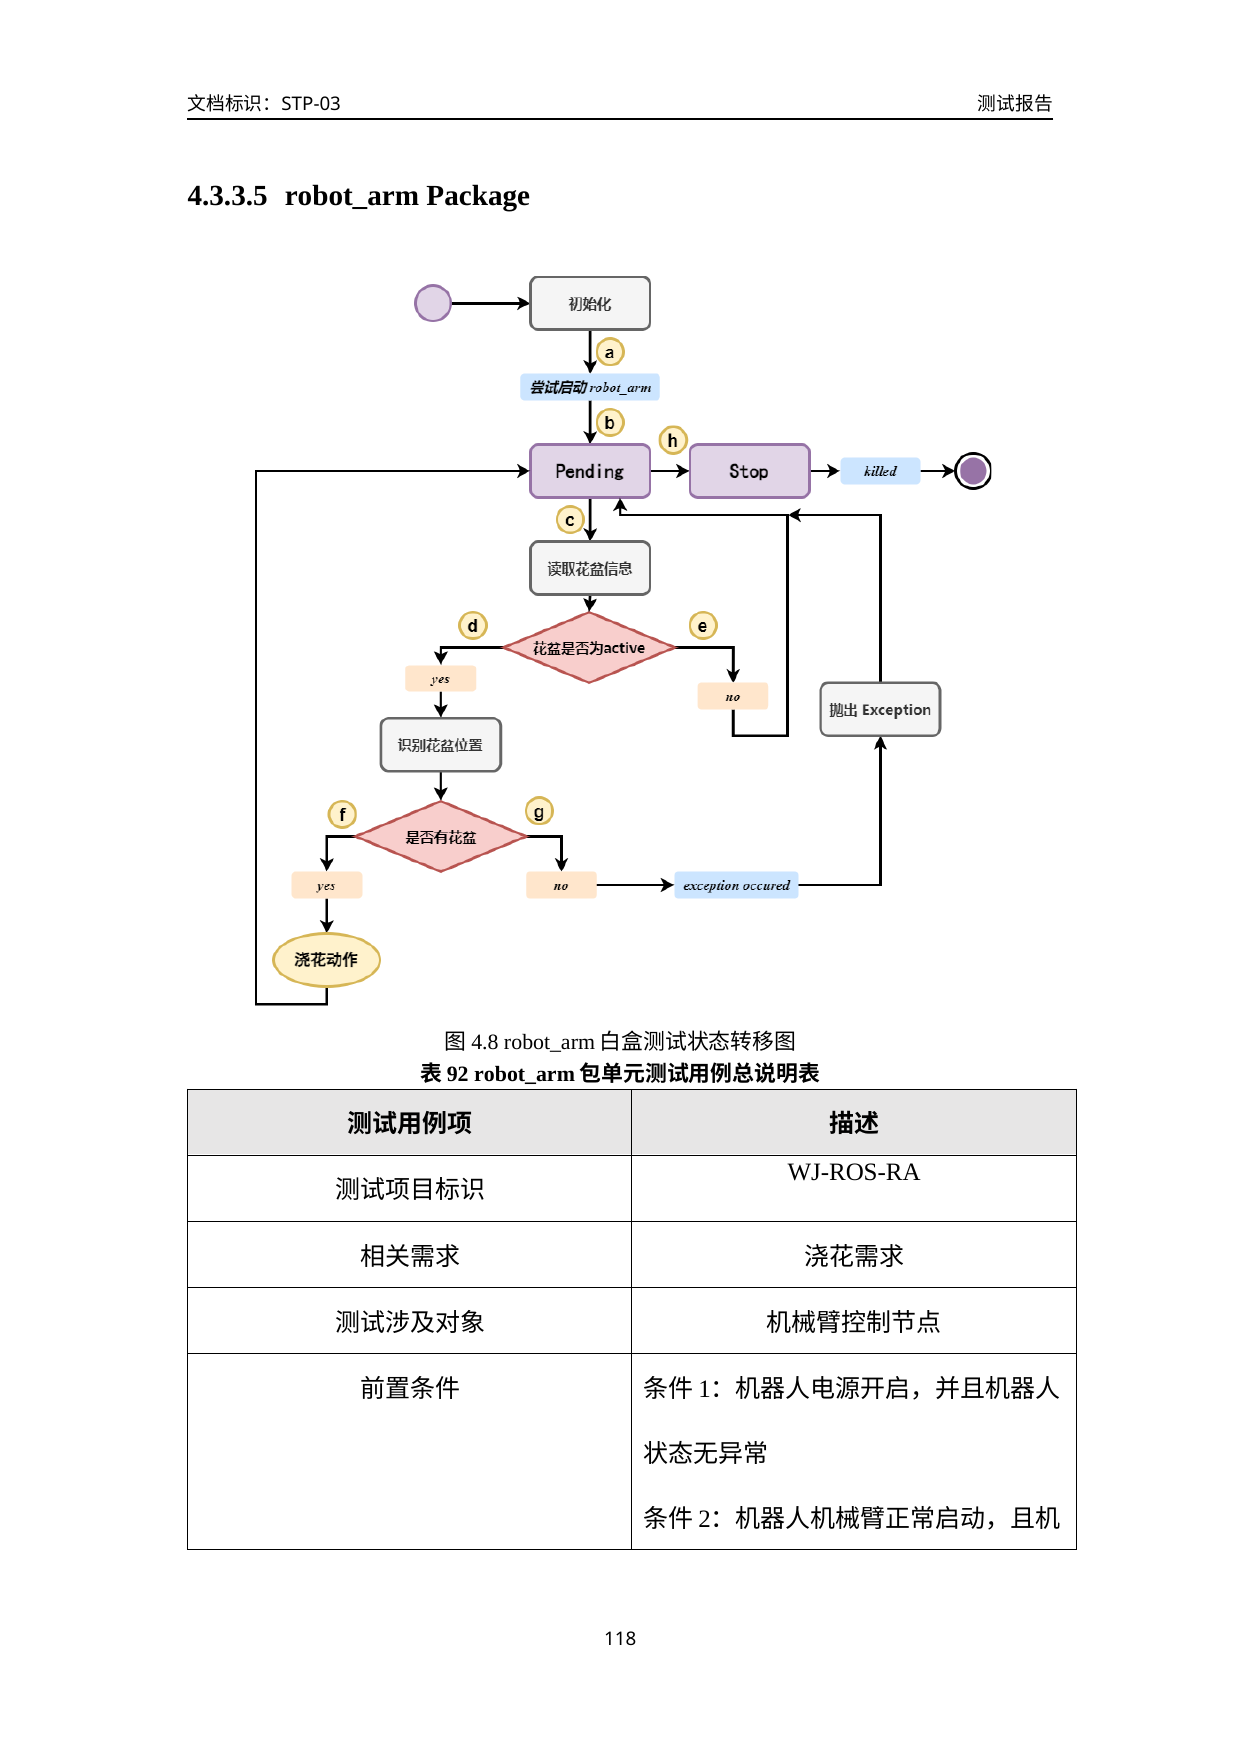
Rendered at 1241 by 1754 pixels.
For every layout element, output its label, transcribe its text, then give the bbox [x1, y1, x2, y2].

subtitle robot_arm Package [187, 162, 1053, 227]
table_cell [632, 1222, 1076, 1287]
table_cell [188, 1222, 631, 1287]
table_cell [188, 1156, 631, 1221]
text 图 4.8 robot_arm白盒测试状态转移图 [187, 1023, 1053, 1056]
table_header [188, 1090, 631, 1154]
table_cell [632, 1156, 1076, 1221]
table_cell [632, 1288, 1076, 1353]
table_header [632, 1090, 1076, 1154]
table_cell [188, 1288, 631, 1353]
text 表92 robot_arm包单元测试用例总说明表 [187, 1056, 1053, 1088]
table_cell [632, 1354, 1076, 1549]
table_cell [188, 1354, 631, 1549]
picture [248, 276, 992, 1013]
